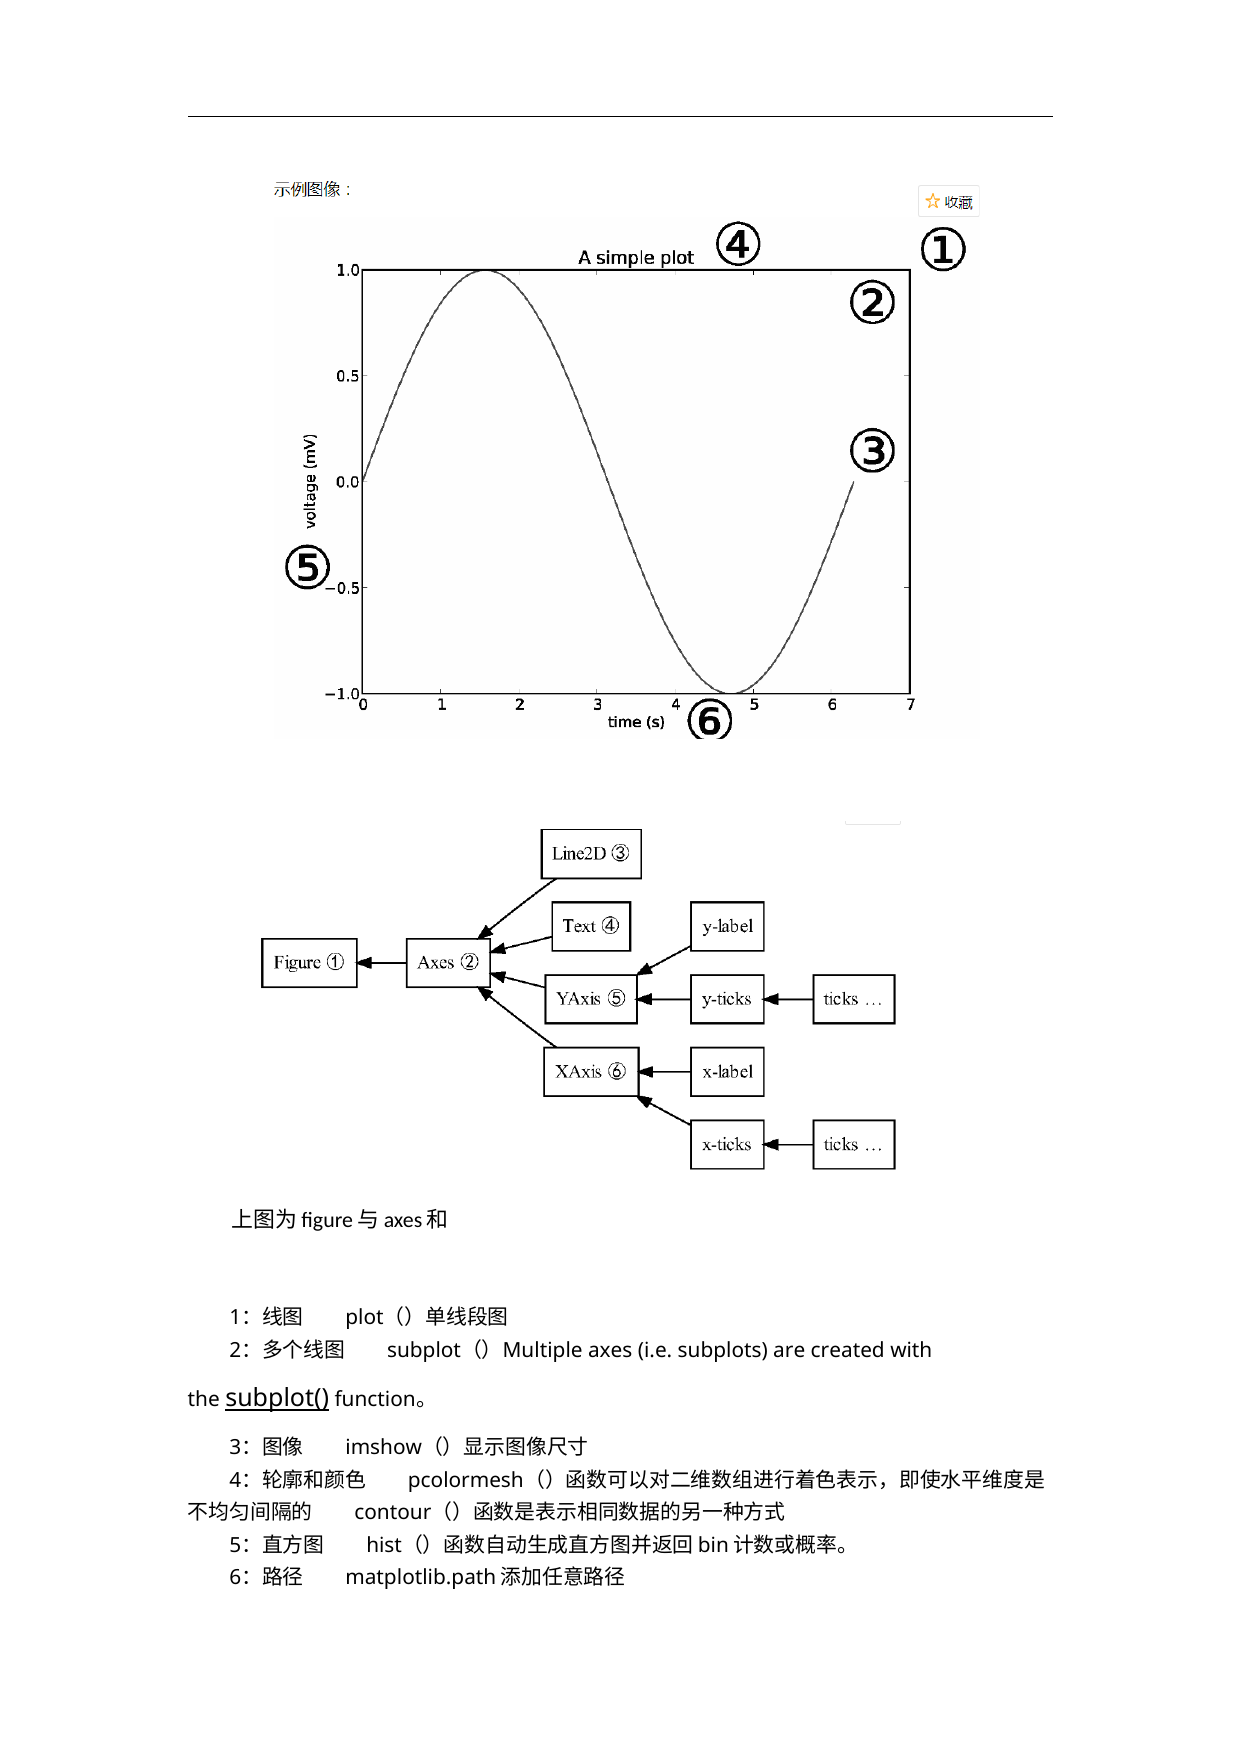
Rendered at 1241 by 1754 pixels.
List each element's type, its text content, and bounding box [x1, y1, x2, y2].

text 上图为figure与axes和 [187, 1202, 1053, 1234]
text 6：路径 matplotlib.path添加任意路径 [187, 1559, 1053, 1592]
text 2：多个线图 subplot（）Multiple axes (i.e. subplots) are created with the subplot() function。 [187, 1332, 1053, 1429]
text 4：轮廓和颜色 pcolormesh（）函数可以对二维数组进行着色表示，即使水平维度是不均匀间隔的 contour（）函数是表示相同数据的另一种方式 [187, 1462, 1053, 1527]
picture [231, 821, 1097, 1193]
picture [231, 170, 1097, 739]
text 1：线图 plot（）单线段图 [187, 1299, 1053, 1332]
text 3：图像 imshow（）显示图像尺寸 [187, 1429, 1053, 1462]
text 5：直方图 hist（）函数自动生成直方图并返回bin计数或概率。 [187, 1527, 1053, 1559]
